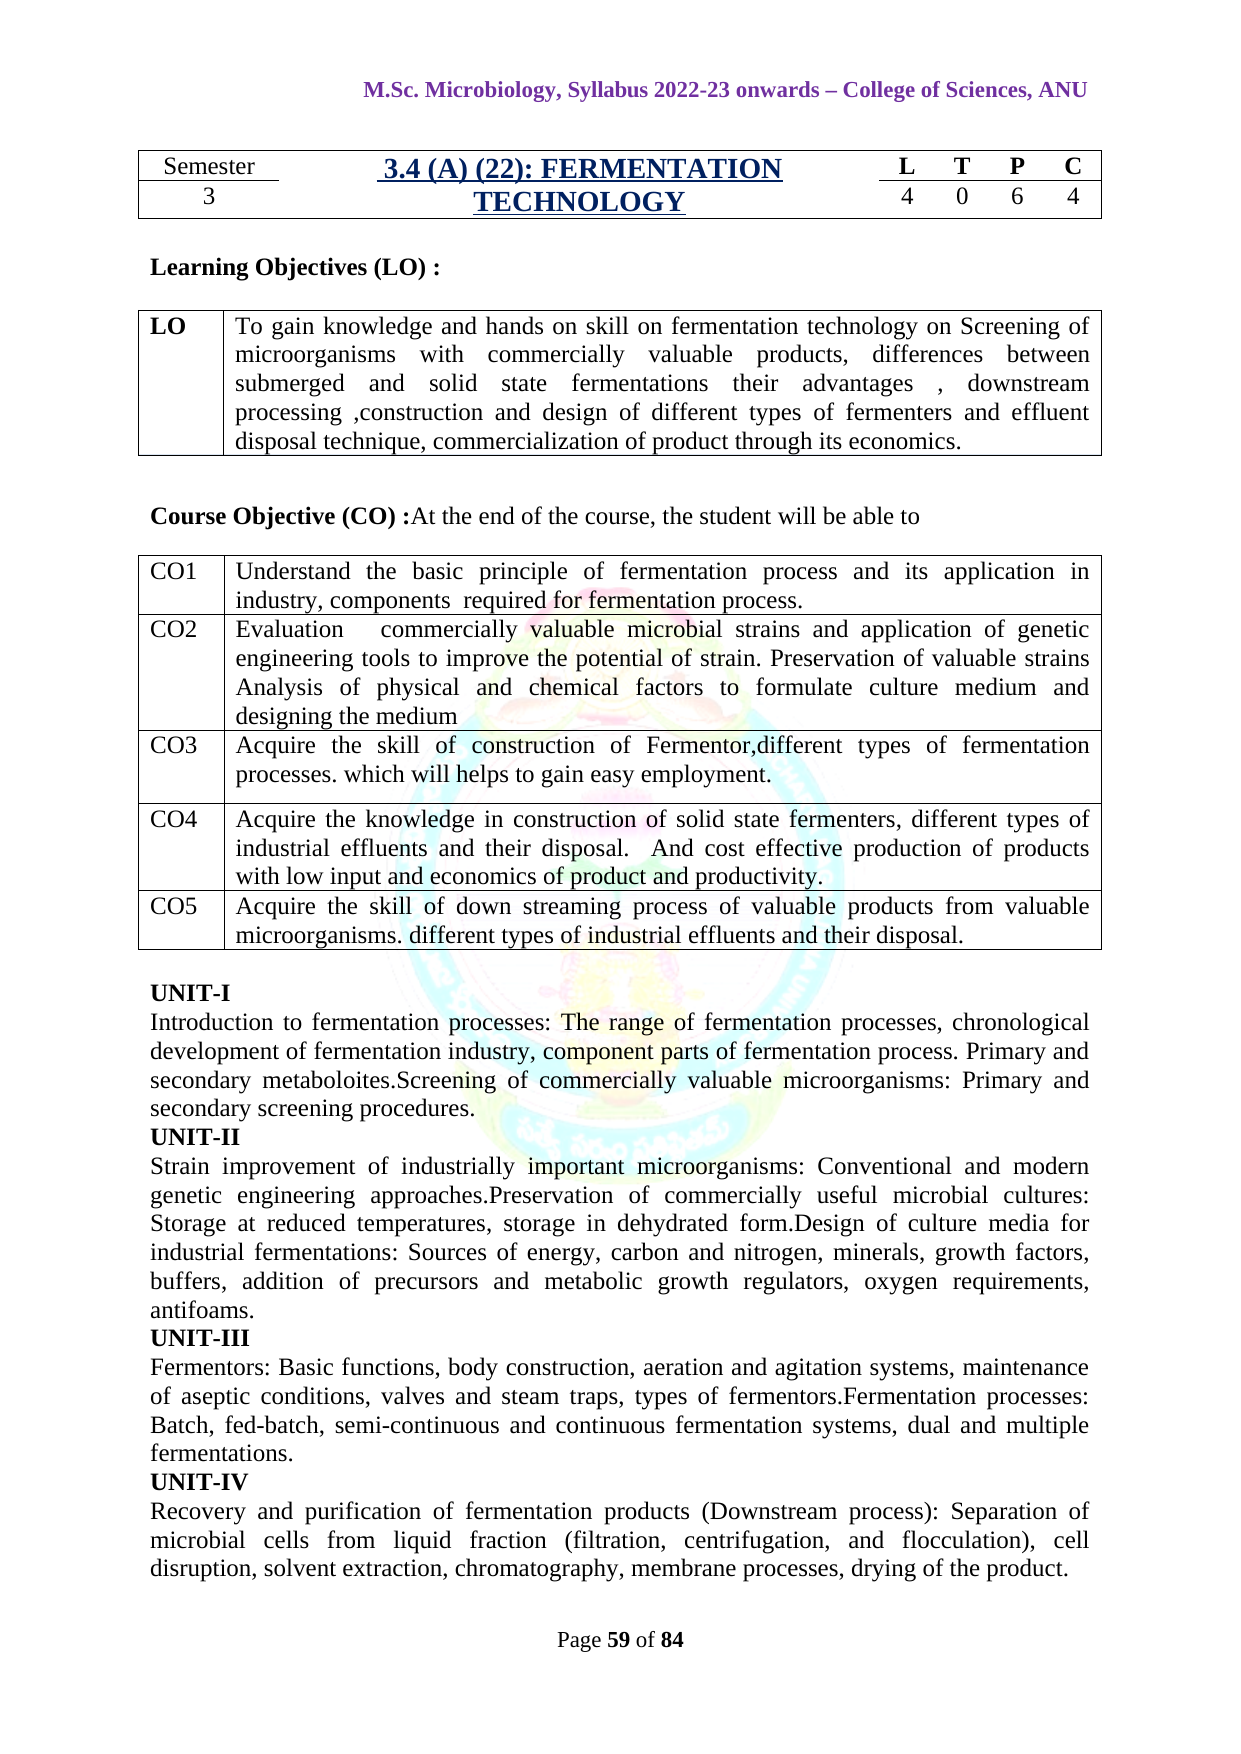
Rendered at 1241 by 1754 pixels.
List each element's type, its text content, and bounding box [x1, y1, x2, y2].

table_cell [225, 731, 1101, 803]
text Course Objective (CO) :At the end of the course, the student will be able to [150, 501, 1090, 530]
text Fermentors: Basic functions, body construction, aeration and agitation systems, maintenance of aseptic conditions, valves and steam traps, types of fermentors.Fermentation processes: Batch, fed-batch, semi-continuous and continuous fermentation systems, dual and multiple fermentations. [150, 1352, 1090, 1467]
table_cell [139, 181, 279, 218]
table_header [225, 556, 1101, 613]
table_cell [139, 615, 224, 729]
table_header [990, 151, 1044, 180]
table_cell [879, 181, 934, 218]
text Strain improvement of industrially important microorganisms: Conventional and modern genetic engineering approaches.Preservation of commercially useful microbial cultures: Storage at reduced temperatures, storage in dehydrated form.Design of culture media for industrial fermentations: Sources of energy, carbon and nitrogen, minerals, growth factors, buffers, addition of precursors and metabolic growth regulators, oxygen requirements, antifoams. [150, 1151, 1090, 1323]
text Learning Objectives (LO) : [150, 252, 1090, 281]
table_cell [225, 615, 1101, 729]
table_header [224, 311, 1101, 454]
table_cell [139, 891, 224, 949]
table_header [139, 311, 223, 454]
text UNIT-II [150, 1122, 1090, 1151]
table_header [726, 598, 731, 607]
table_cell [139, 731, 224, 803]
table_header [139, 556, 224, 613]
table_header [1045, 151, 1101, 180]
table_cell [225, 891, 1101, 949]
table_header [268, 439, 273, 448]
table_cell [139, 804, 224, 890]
text Introduction to fermentation processes: The range of fermentation processes, chronological development of fermentation industry, component parts of fermentation process. Primary and secondary metaboloites.Screening of commercially valuable microorganisms: Primary and secondary screening procedures. [150, 1007, 1090, 1122]
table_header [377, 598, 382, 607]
text UNIT-III [150, 1323, 1090, 1352]
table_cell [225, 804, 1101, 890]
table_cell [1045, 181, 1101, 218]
text Recovery and purification of fermentation products (Downstream process): Separation of microbial cells from liquid fraction (filtration, centrifugation, and flocculation), cell disruption, solvent extraction, chromatography, membrane processes, drying of the product. [150, 1496, 1090, 1582]
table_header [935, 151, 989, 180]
text UNIT-I [150, 978, 1090, 1007]
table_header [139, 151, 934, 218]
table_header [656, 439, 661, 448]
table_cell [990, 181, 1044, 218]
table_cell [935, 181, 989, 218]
text UNIT-IV [150, 1467, 1090, 1496]
